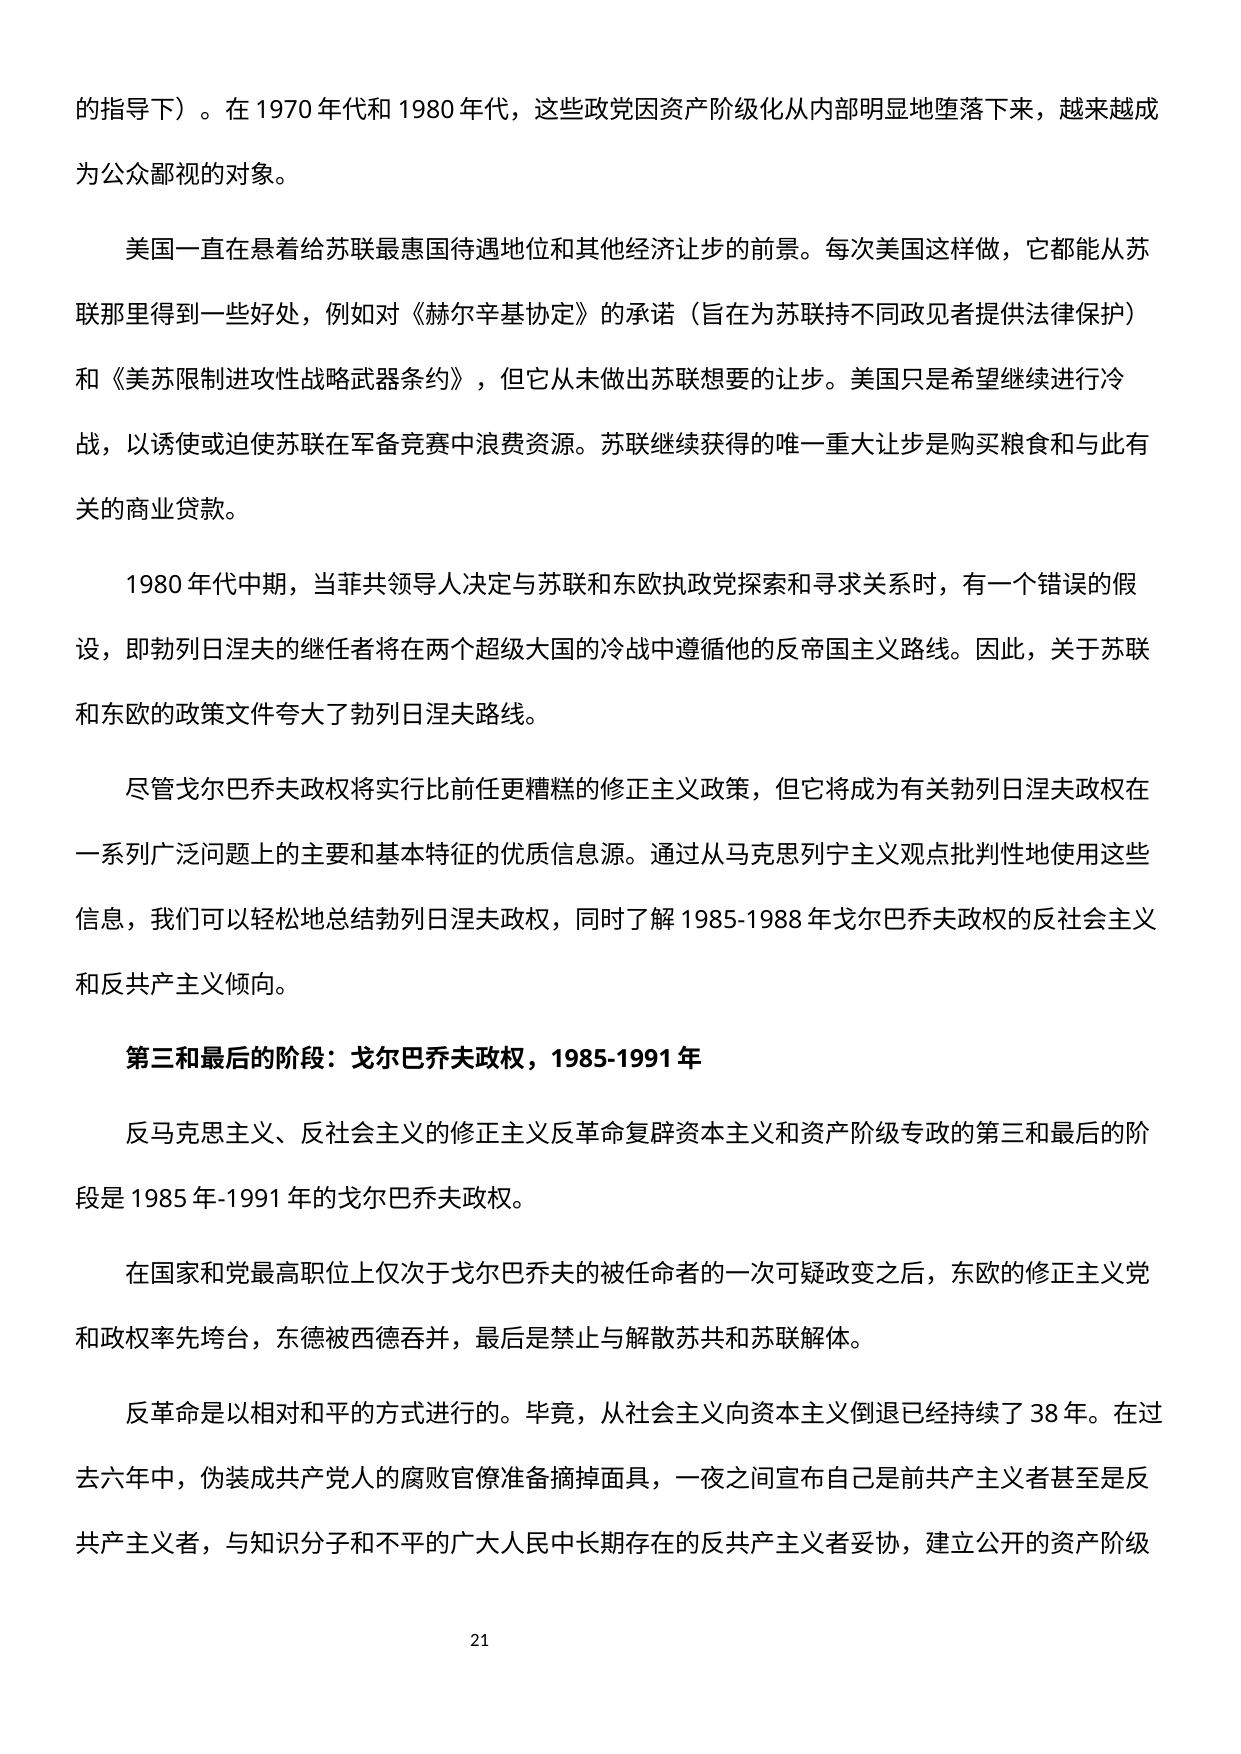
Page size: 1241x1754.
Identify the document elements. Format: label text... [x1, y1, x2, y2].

list 尽管戈尔巴乔夫政权将实行比前任更糟糕的修正主义政策，但它将成为有关勃列日涅夫政权在一系列广泛问题上的主要和基本特征的优质信息源。通过从马克思列宁主义观点批判性地使用这些信息，我们可以轻松地总结勃列日涅夫政权，同时了解1985-1988年戈尔巴乔夫政权的反社会主义和反共产主义倾向。 [75, 755, 1165, 1015]
list 1980年代中期，当菲共领导人决定与苏联和东欧执政党探索和寻求关系时，有一个错误的假设，即勃列日涅夫的继任者将在两个超级大国的冷战中遵循他的反帝国主义路线。因此，关于苏联和东欧的政策文件夸大了勃列日涅夫路线。 [75, 550, 1165, 745]
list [75, 75, 1165, 205]
list 美国一直在悬着给苏联最惠国待遇地位和其他经济让步的前景。每次美国这样做，它都能从苏联那里得到一些好处，例如对《赫尔辛基协定》的承诺（旨在为苏联持不同政见者提供法律保护）和《美苏限制进攻性战略武器条约》，但它从未做出苏联想要的让步。美国只是希望继续进行冷战，以诱使或迫使苏联在军备竞赛中浪费资源。苏联继续获得的唯一重大让步是购买粮食和与此有关的商业贷款。 [75, 215, 1165, 540]
list 反马克思主义、反社会主义的修正主义反革命复辟资本主义和资产阶级专政的第三和最后的阶段是1985年-1991年的戈尔巴乔夫政权。 [75, 1099, 1165, 1229]
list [75, 1379, 1165, 1574]
list 第三和最后的阶段：戈尔巴乔夫政权，1985-1991年 [75, 1024, 1165, 1089]
list 在国家和党最高职位上仅次于戈尔巴乔夫的被任命者的一次可疑政变之后，东欧的修正主义党和政权率先垮台，东德被西德吞并，最后是禁止与解散苏共和苏联解体。 [75, 1239, 1165, 1369]
